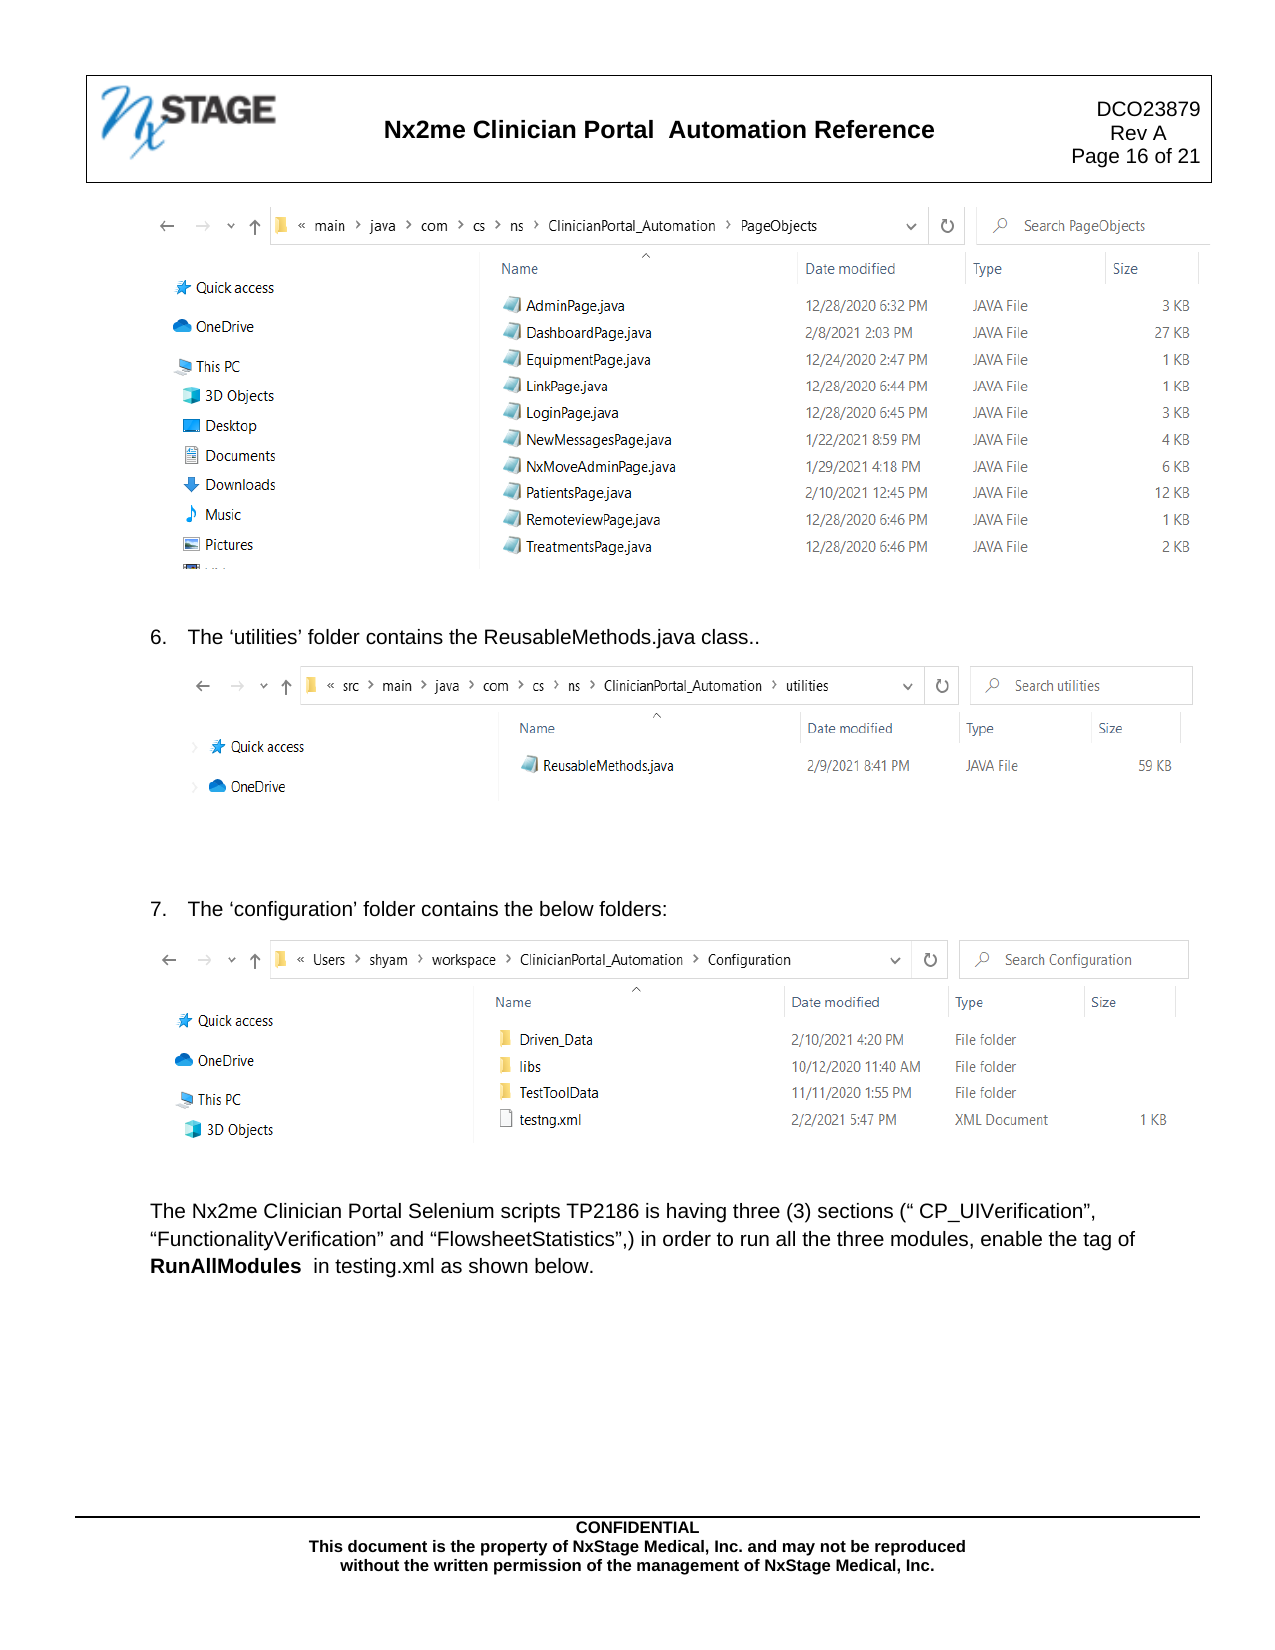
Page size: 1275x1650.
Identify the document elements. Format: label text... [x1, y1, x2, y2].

picture [150, 936, 1192, 1143]
list The ‘utilities’ folder contains the ReusableMethods.java class.. [150, 625, 1200, 649]
text The Nx2me Clinician Portal Selenium scripts TP2186 is having three (3) sections (“ CP_UIVerification”, “FunctionalityVerification” and “FlowsheetStatistics”,) in order to run all the three modules, enable the tag of RunAllModules in testing.xml as shown below. [150, 1199, 1200, 1278]
picture [150, 207, 1210, 569]
picture [187, 665, 1197, 801]
list The ‘configuration’ folder contains the below folders: [150, 897, 1200, 921]
